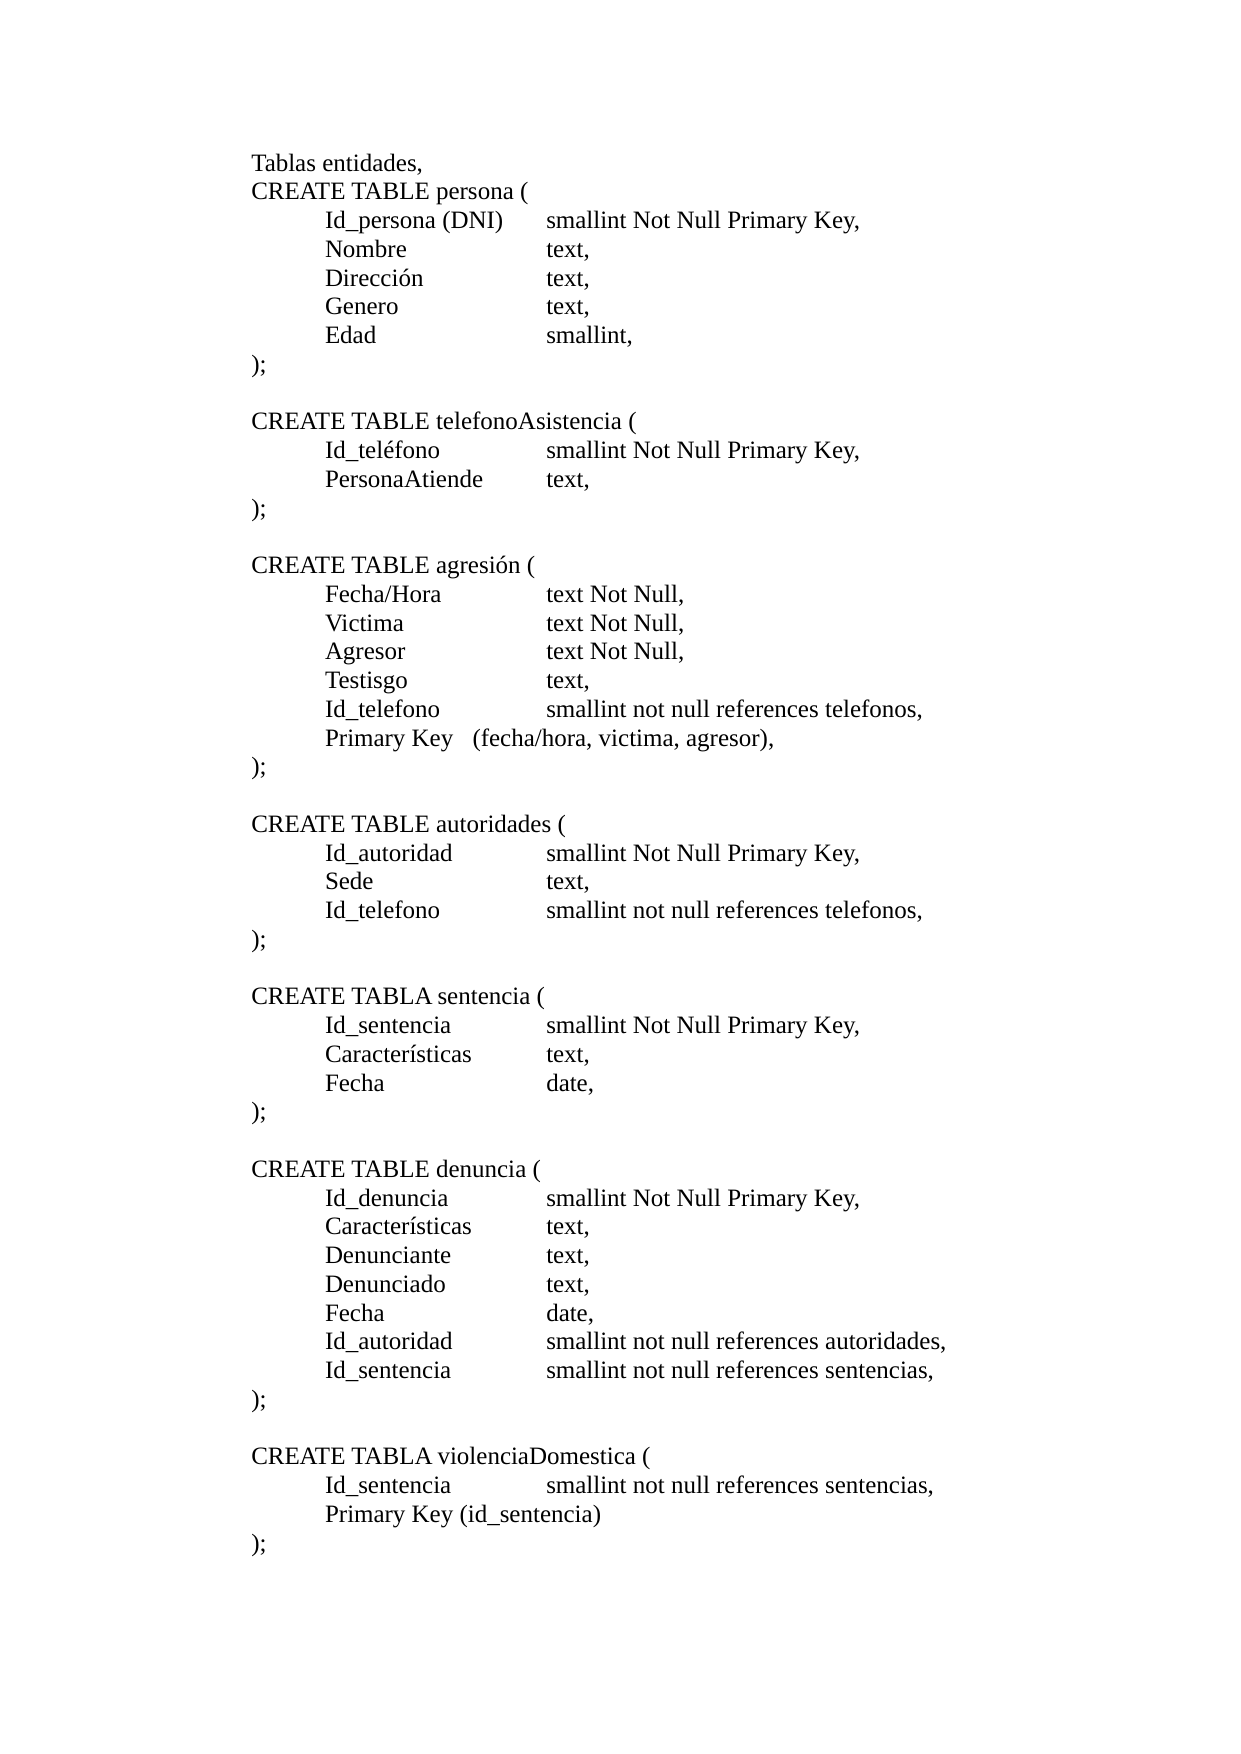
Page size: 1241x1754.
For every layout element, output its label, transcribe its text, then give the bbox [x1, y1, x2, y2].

text Características text, [177, 1039, 1063, 1068]
text Victima text Not Null, [177, 608, 1063, 636]
text Tablas entidades, [177, 148, 1063, 176]
text Id_telefono smallint not null references telefonos, [177, 895, 1063, 924]
text Denunciado text, [177, 1269, 1063, 1298]
text Nombre text, [177, 234, 1063, 263]
text Dirección text, [177, 263, 1063, 291]
text ); [177, 1096, 1063, 1125]
text Edad smallint, [177, 320, 1063, 349]
text CREATE TABLE telefonoAsistencia ( [177, 406, 1063, 435]
text Denunciante text, [177, 1240, 1063, 1269]
text Id_telefono smallint not null references telefonos, [177, 694, 1063, 723]
text Fecha date, [177, 1298, 1063, 1326]
text Id_autoridad smallint Not Null Primary Key, [177, 838, 1063, 866]
text Id_persona (DNI) smallint Not Null Primary Key, [177, 205, 1063, 234]
text Id_teléfono smallint Not Null Primary Key, [177, 435, 1063, 464]
text Fecha date, [177, 1068, 1063, 1096]
text Testisgo text, [177, 665, 1063, 694]
text CREATE TABLE agresión ( [177, 550, 1063, 579]
text Genero text, [177, 291, 1063, 320]
text Id_autoridad smallint not null references autoridades, [177, 1326, 1063, 1355]
text ); [177, 493, 1063, 521]
text Primary Key (id_sentencia) [177, 1499, 1063, 1528]
text Id_sentencia smallint Not Null Primary Key, [177, 1010, 1063, 1039]
text PersonaAtiende text, [177, 464, 1063, 493]
text CREATE TABLE persona ( [177, 176, 1063, 205]
text Sede text, [177, 866, 1063, 895]
text ); [177, 751, 1063, 780]
text CREATE TABLE autoridades ( [177, 809, 1063, 838]
text ); [177, 1384, 1063, 1413]
text Características text, [177, 1211, 1063, 1240]
text CREATE TABLE denuncia ( [177, 1154, 1063, 1183]
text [177, 1470, 1063, 1499]
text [177, 1355, 1063, 1384]
text ); [177, 1528, 1063, 1556]
text Agresor text Not Null, [177, 636, 1063, 665]
text Primary Key (fecha/hora, victima, agresor), [177, 723, 1063, 751]
text CREATE TABLA sentencia ( [177, 981, 1063, 1010]
text ); [177, 924, 1063, 953]
text Fecha/Hora text Not Null, [177, 579, 1063, 608]
text CREATE TABLA violenciaDomestica ( [177, 1441, 1063, 1470]
text ); [177, 349, 1063, 378]
text Id_denuncia smallint Not Null Primary Key, [177, 1183, 1063, 1211]
